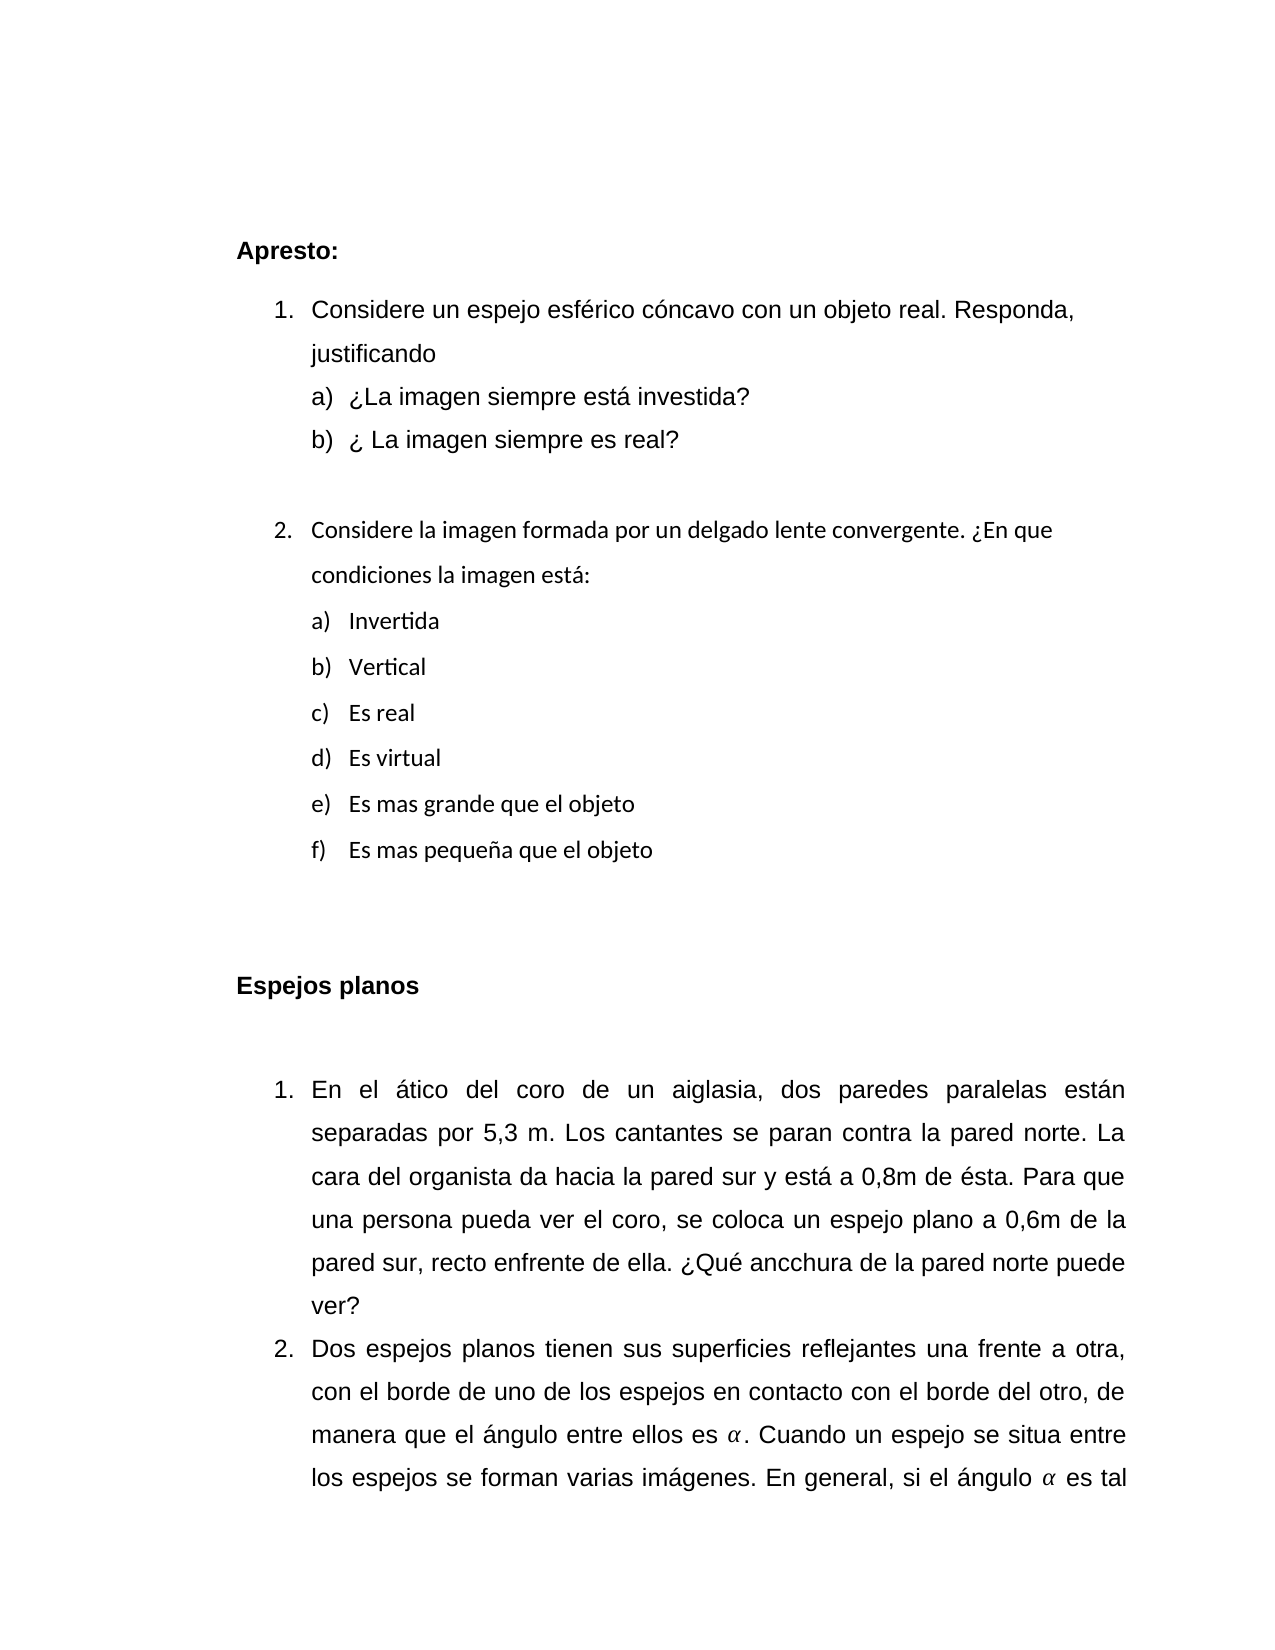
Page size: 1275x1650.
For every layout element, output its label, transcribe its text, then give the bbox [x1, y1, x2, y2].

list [274, 1334, 1127, 1492]
list Invertida [311, 605, 1127, 636]
list Considere la imagen formada por un delgado lente convergente. ¿En que condiciones la imagen está: [274, 514, 1127, 590]
text Espejos planos [236, 971, 1127, 1000]
list Es real [311, 697, 1127, 727]
list Es virtual [311, 742, 1127, 773]
list ¿La imagen siempre está investida? [311, 382, 1127, 411]
list ¿ La imagen siempre es real? [311, 425, 1127, 454]
list Considere un espejo esférico cóncavo con un objeto real. Responda, justificando [274, 296, 1127, 367]
list Vertical [311, 651, 1127, 681]
list Es mas grande que el objeto [311, 788, 1127, 819]
list Es mas pequeña que el objeto [311, 834, 1127, 864]
list En el ático del coro de un aiglasia, dos paredes paralelas están separadas por 5,3 m. Los cantantes se paran contra la pared norte. La cara del organista da hacia la pared sur y está a 0,8m de ésta. Para que una persona pueda ver el coro, se coloca un espejo plano a 0,6m de la pared sur, recto enfrente de ella. ¿Qué ancchura de la pared norte puede ver? [274, 1075, 1127, 1320]
text Apresto: [236, 236, 1127, 265]
